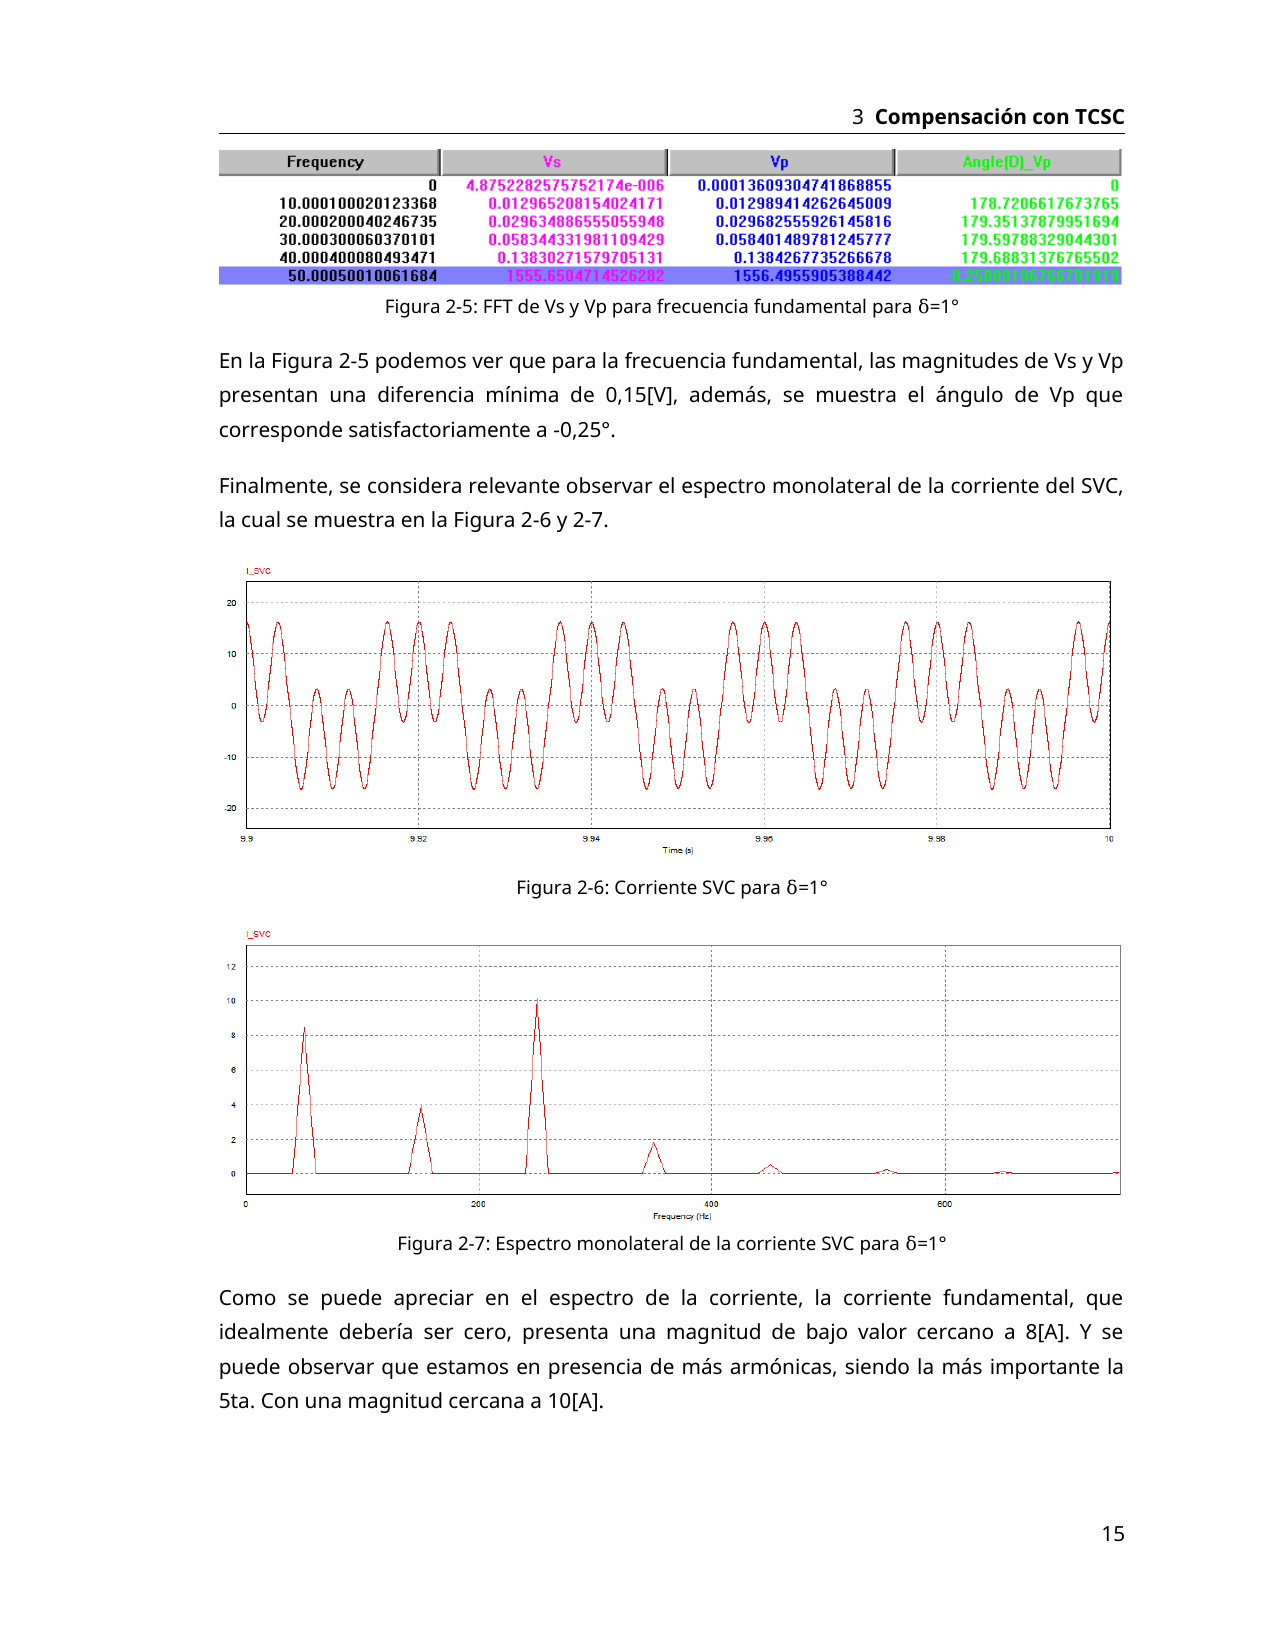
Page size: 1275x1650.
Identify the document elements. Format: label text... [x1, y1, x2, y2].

picture [219, 149, 1125, 288]
picture [218, 561, 1126, 869]
text Como se puede apreciar en el espectro de la corriente, la corriente fundamental, que idealmente debería ser cero, presenta una magnitud de bajo valor cercano a 8[A]. Y se puede observar que estamos en presencia de más armónicas, siendo la más importante la 5ta. Con una magnitud cercana a 10[A]. [218, 1283, 1125, 1414]
picture [219, 926, 1125, 1225]
text En la Figura 2-5 podemos ver que para la frecuencia fundamental, las magnitudes de Vs y Vp presentan una diferencia mínima de 0,15[V], además, se muestra el ángulo de Vp que corresponde satisfactoriamente a -0,25°. [218, 346, 1125, 443]
text Finalmente, se considera relevante observar el espectro monolateral de la corriente del SVC, la cual se muestra en la Figura 2-6 y 2-7. [218, 471, 1125, 534]
text Figura 2-6: Corriente SVC para δ=1° [218, 869, 1125, 899]
